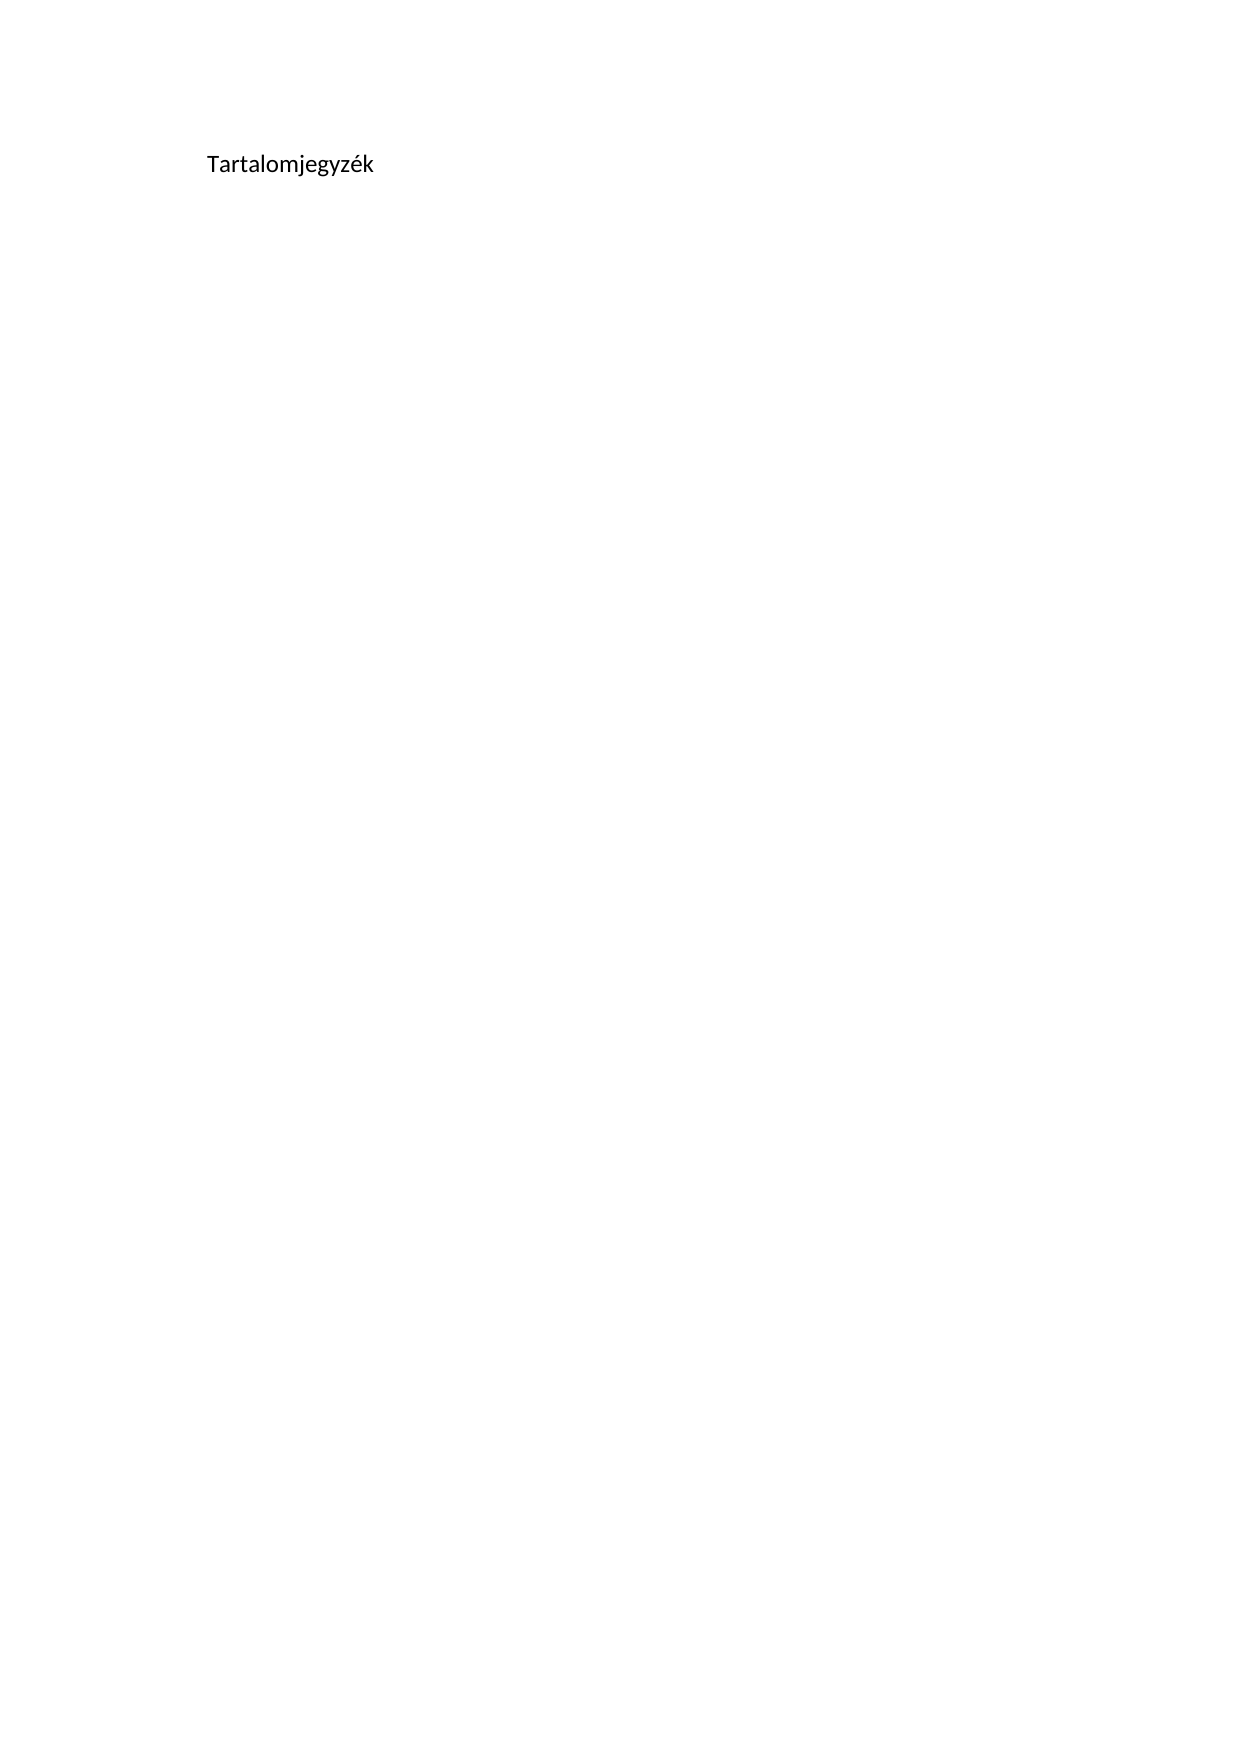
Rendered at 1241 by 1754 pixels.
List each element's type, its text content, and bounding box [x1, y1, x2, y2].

text Tartalomjegyzék [207, 148, 1092, 178]
